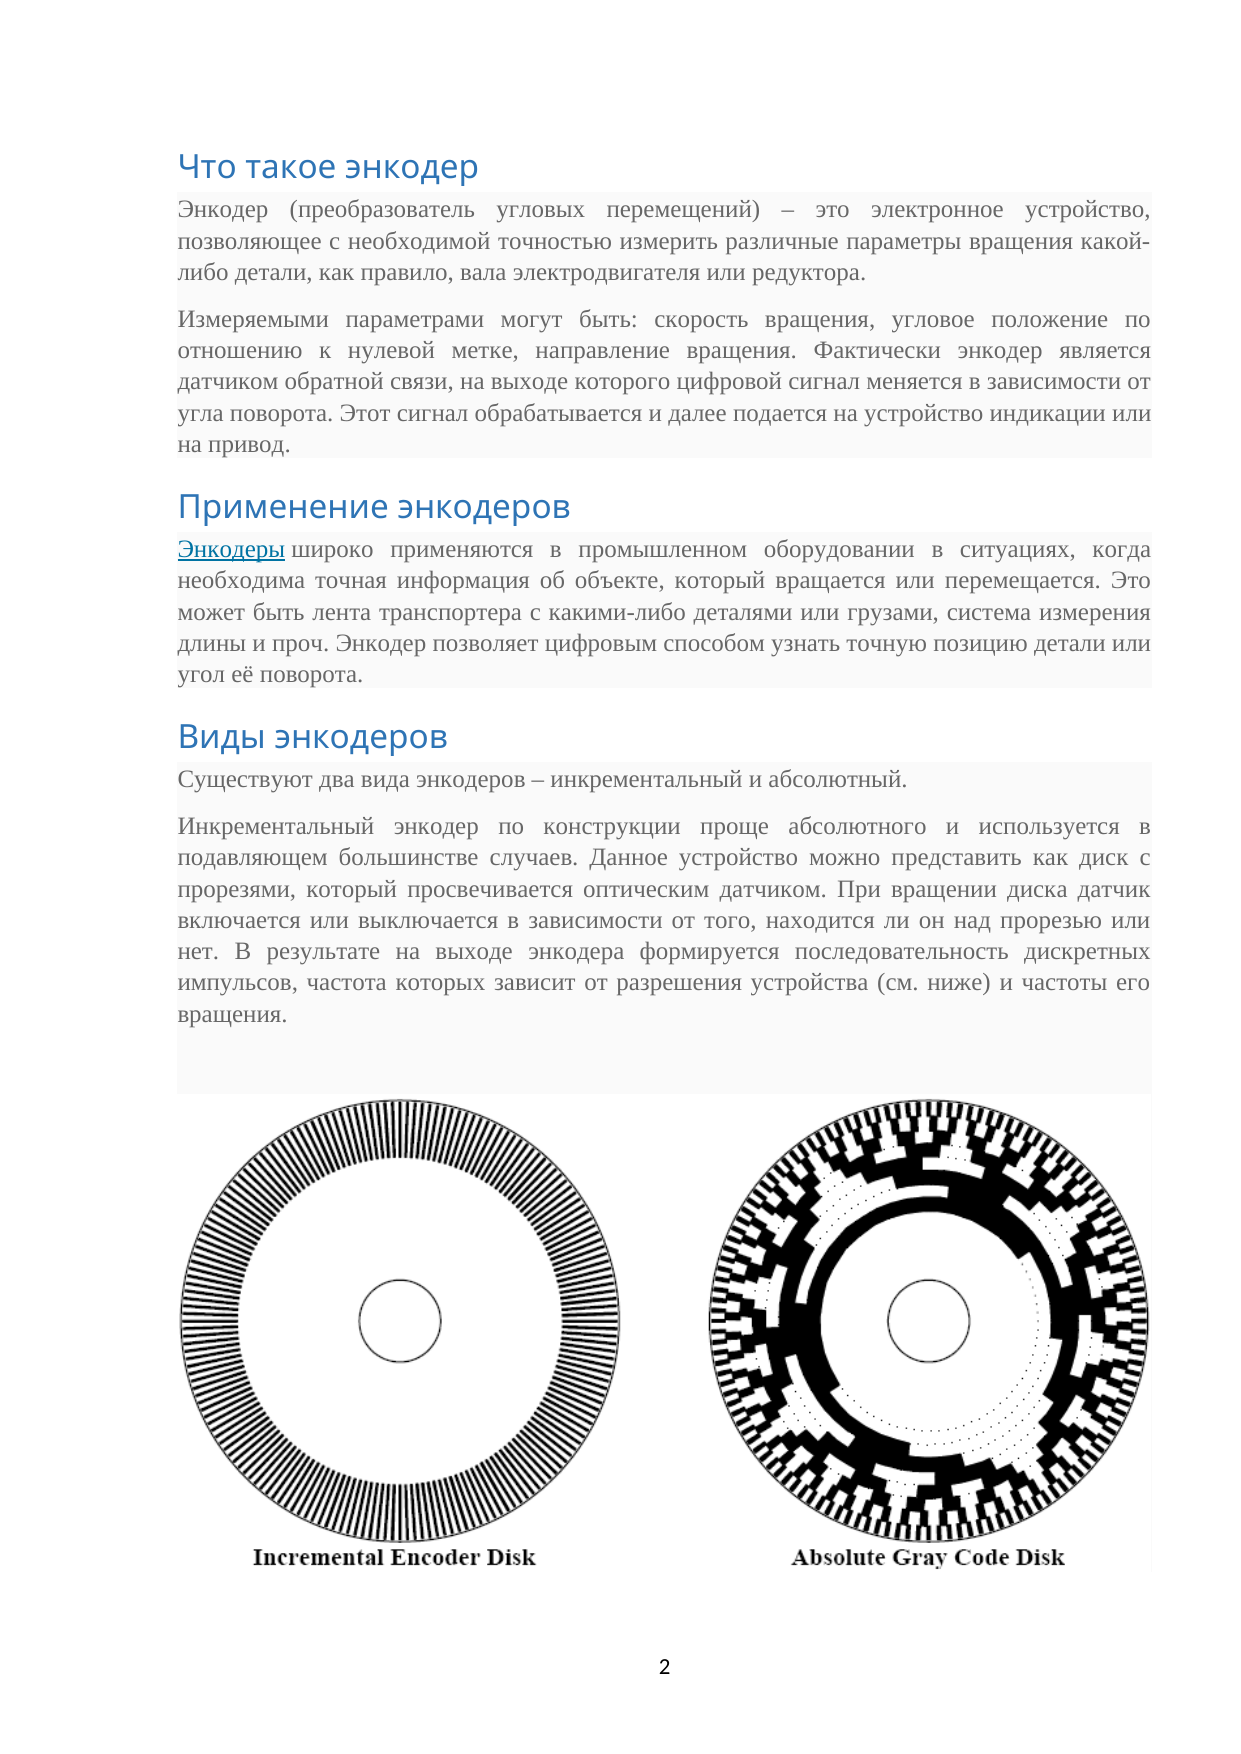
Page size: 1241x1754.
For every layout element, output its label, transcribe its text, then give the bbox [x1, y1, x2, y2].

picture [177, 1094, 1151, 1573]
subtitle Что такое энкодер [177, 143, 1152, 188]
text Измеряемыми параметрами могут быть: скорость вращения, угловое положение по отношению к нулевой метке, направление вращения. Фактически энкодер является датчиком обратной связи, на выходе которого цифровой сигнал меняется в зависимости от угла поворота. Этот сигнал обрабатывается и далее подается на устройство индикации или на привод. [177, 301, 1152, 458]
subtitle Виды энкодеров [177, 713, 1152, 758]
text Энкодеры широко применяются в промышленном оборудовании в ситуациях, когда необходима точная информация об объекте, который вращается или перемещается. Это может быть лента транспортера с какими-либо деталями или грузами, система измерения длины и проч. Энкодер позволяет цифровым способом узнать точную позицию детали или угол её поворота. [177, 532, 1152, 688]
text Инкрементальный энкодер по конструкции проще абсолютного и используется в подавляющем большинстве случаев. Данное устройство можно представить как диск с прорезями, который просвечивается оптическим датчиком. При вращении диска датчик включается или выключается в зависимости от того, находится ли он над прорезью или нет. В результате на выходе энкодера формируется последовательность дискретных импульсов, частота которых зависит от разрешения устройства (см. ниже) и частоты его вращения. [177, 809, 1152, 1027]
text Энкодер (преобразователь угловых перемещений) – это электронное устройство, позволяющее с необходимой точностью измерить различные параметры вращения какой-либо детали, как правило, вала электродвигателя или редуктора. [177, 192, 1152, 286]
subtitle Применение энкодеров [177, 483, 1152, 528]
text Существуют два вида энкодеров – инкрементальный и абсолютный. [177, 762, 1152, 793]
